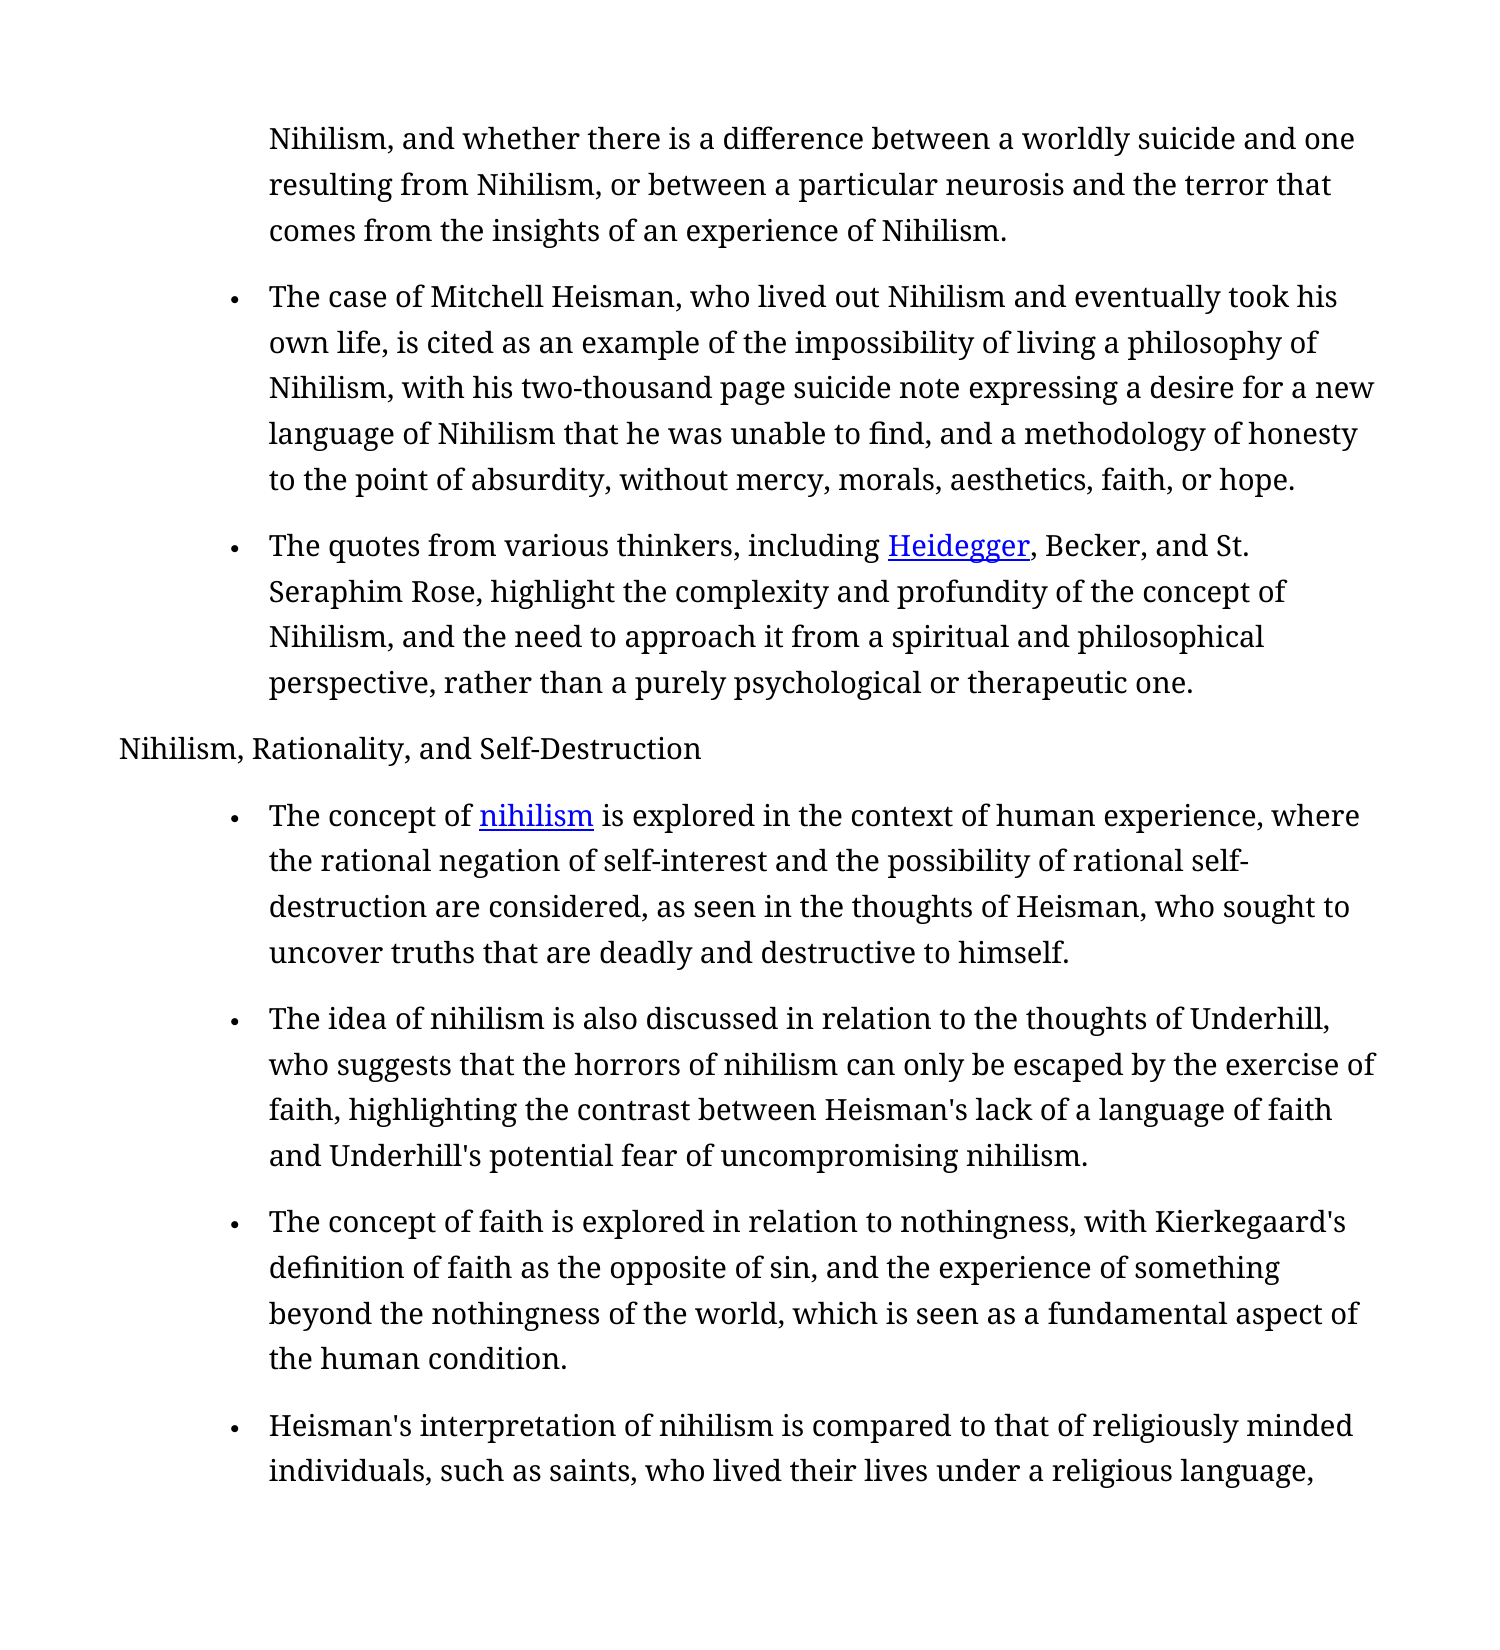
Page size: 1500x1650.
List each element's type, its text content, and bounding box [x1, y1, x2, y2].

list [231, 118, 1381, 249]
list The quotes from various thinkers, including Heidegger, Becker, and St. Seraphim Rose, highlight the complexity and profundity of the concept of Nihilism, and the need to approach it from a spiritual and philosophical perspective, rather than a purely psychological or therapeutic one. [231, 525, 1381, 702]
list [231, 1405, 1381, 1490]
list The idea of nihilism is also discussed in relation to the thoughts of Underhill, who suggests that the horrors of nihilism can only be escaped by the exercise of faith, highlighting the contrast between Heisman's lack of a language of faith and Underhill's potential fear of uncompromising nihilism. [231, 998, 1381, 1175]
list The concept of nihilism is explored in the context of human experience, where the rational negation of self-interest and the possibility of rational self-destruction are considered, as seen in the thoughts of Heisman, who sought to uncover truths that are deadly and destructive to himself. [231, 795, 1381, 972]
list The concept of faith is explored in relation to nothingness, with Kierkegaard's definition of faith as the opposite of sin, and the experience of something beyond the nothingness of the world, which is seen as a fundamental aspect of the human condition. [231, 1202, 1381, 1378]
list The case of Mitchell Heisman, who lived out Nihilism and eventually took his own life, is cited as an example of the impossibility of living a philosophy of Nihilism, with his two-thousand page suicide note expressing a desire for a new language of Nihilism that he was unable to find, and a methodology of honesty to the point of absurdity, without mercy, morals, aesthetics, faith, or hope. [231, 276, 1381, 498]
text Nihilism, Rationality, and Self-Destruction [118, 728, 1381, 768]
